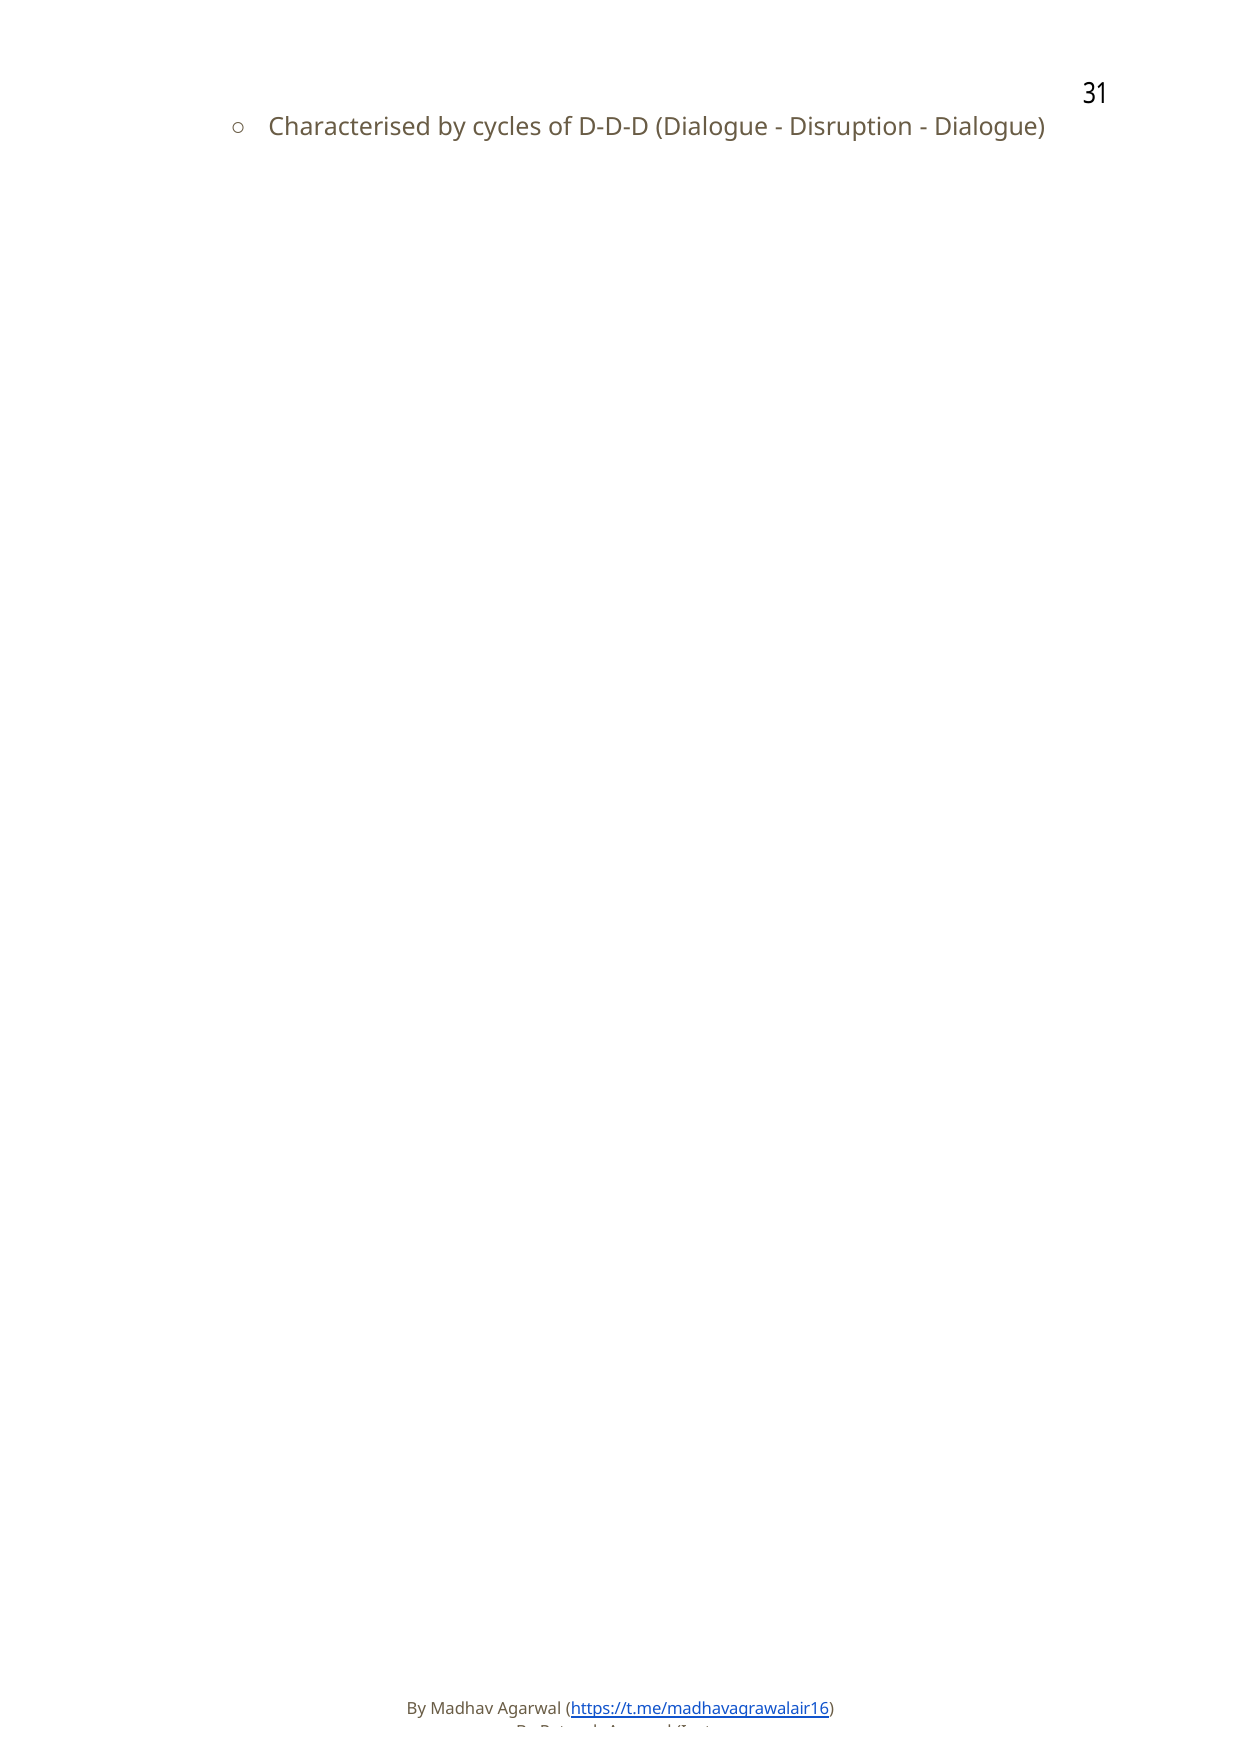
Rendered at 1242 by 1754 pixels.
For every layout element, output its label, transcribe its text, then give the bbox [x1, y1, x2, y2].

list Characterised by cycles of D-D-D (Dialogue - Disruption - Dialogue) [230, 108, 1212, 142]
